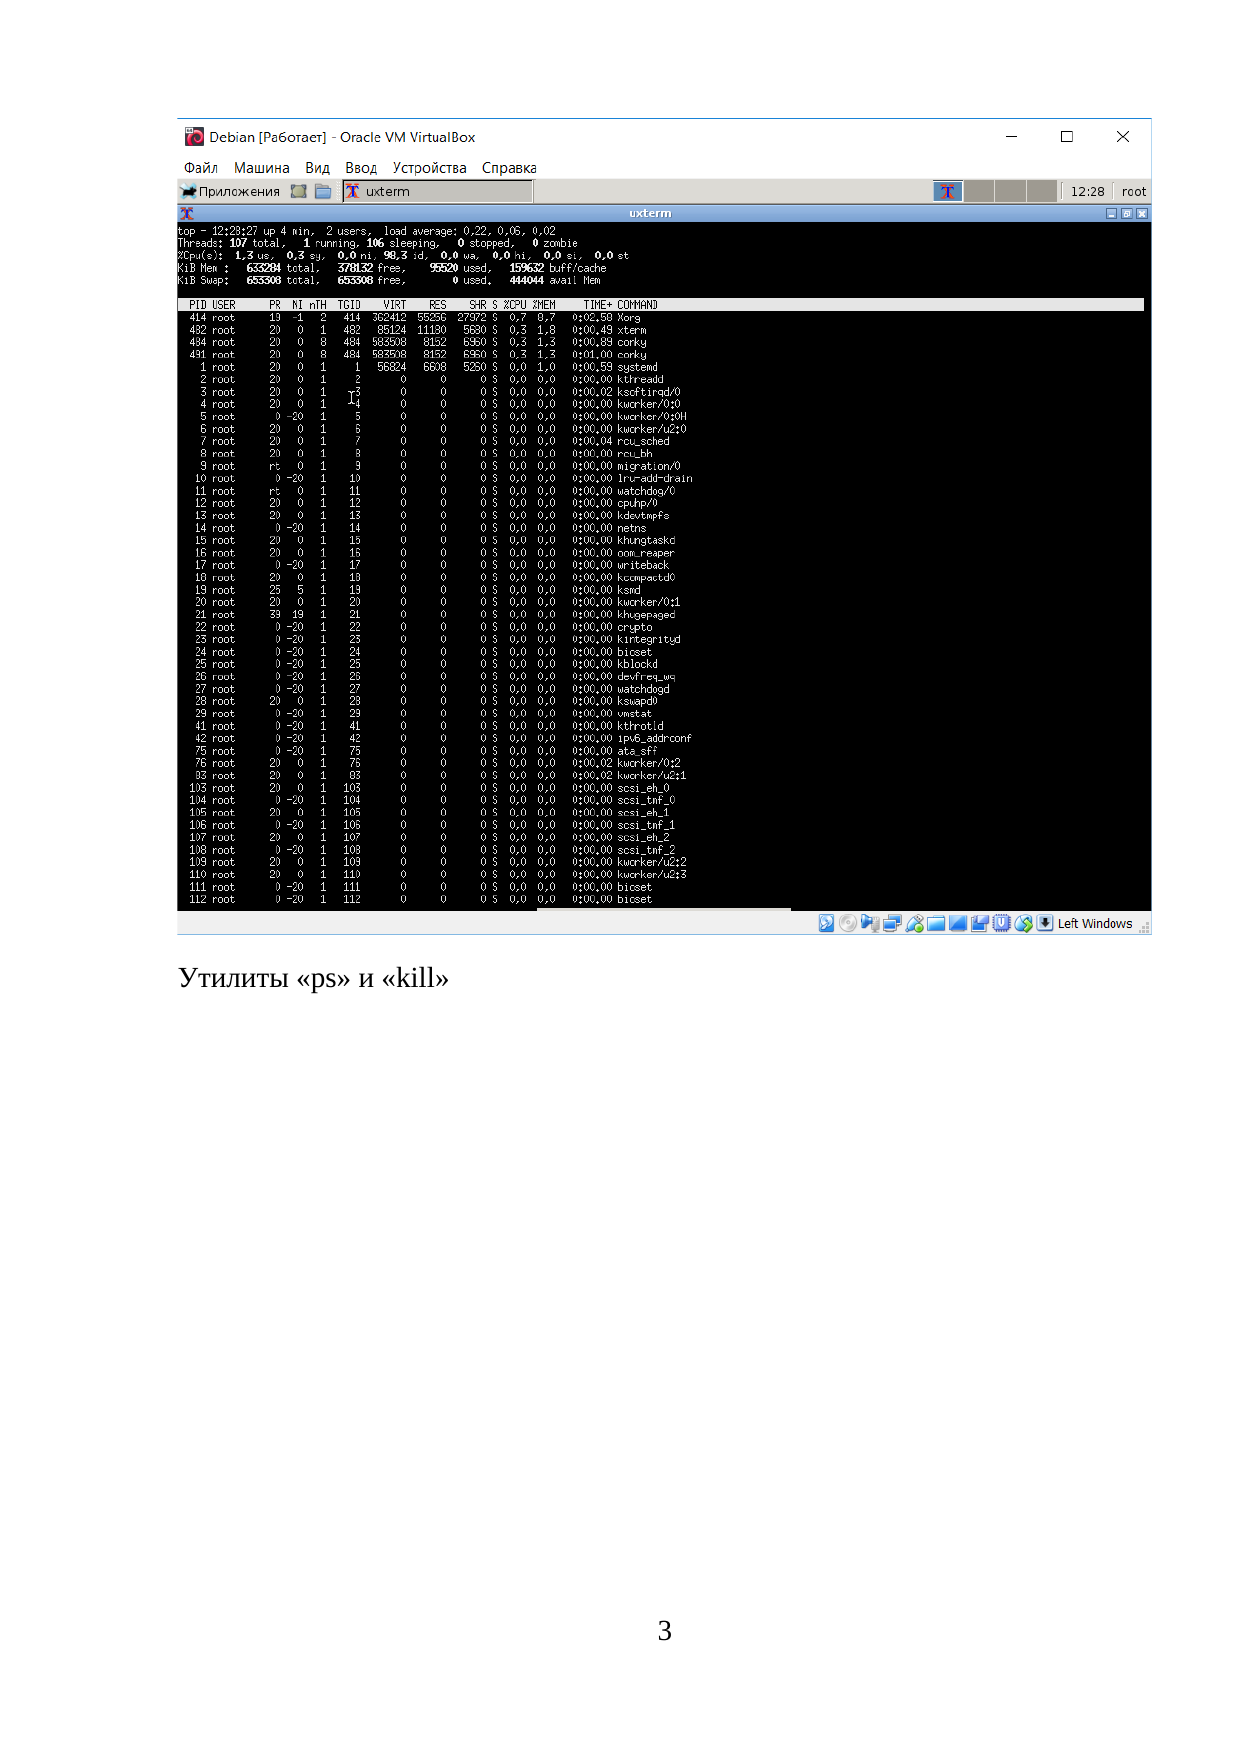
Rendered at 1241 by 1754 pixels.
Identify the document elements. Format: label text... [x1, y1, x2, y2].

picture [177, 118, 1152, 935]
text Утилиты «ps» и «kill» [177, 960, 1152, 994]
